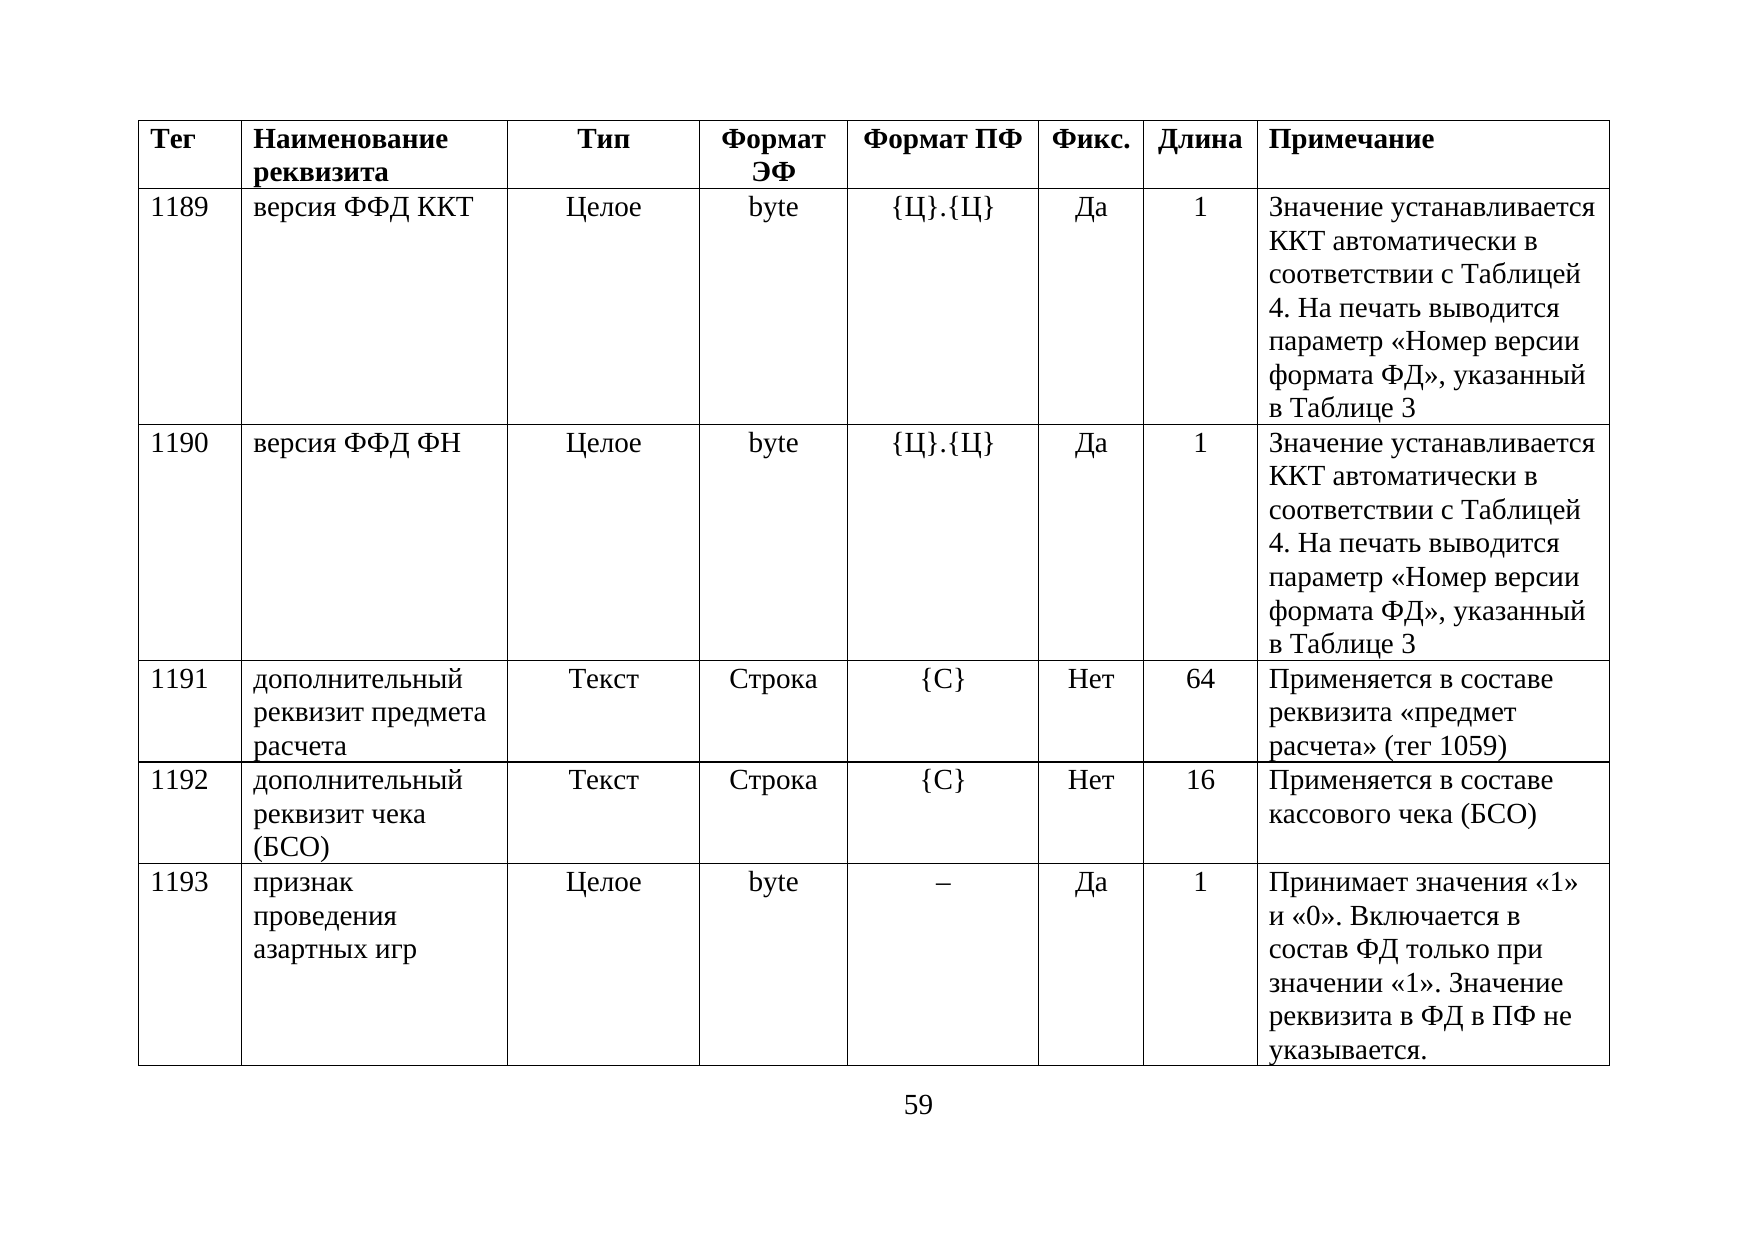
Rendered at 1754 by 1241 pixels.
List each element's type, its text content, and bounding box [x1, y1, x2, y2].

table_cell – [848, 864, 1038, 1065]
table_cell 1190 [139, 425, 241, 660]
table_cell Текст [508, 661, 699, 761]
table_cell Целое [508, 864, 699, 1065]
table_cell 16 [1144, 763, 1257, 863]
table_cell 1191 [139, 661, 241, 761]
table_cell byte [700, 189, 847, 424]
table_header Формат ЭФ [700, 121, 847, 188]
table_cell 1189 [139, 189, 241, 424]
table_header Формат ПФ [848, 121, 1038, 188]
table_cell {С} [848, 763, 1038, 863]
table_cell дополнительный реквизит чека (БСО) [242, 763, 507, 863]
table_cell Да [1039, 425, 1143, 660]
table_cell byte [700, 864, 847, 1065]
table_cell признак проведения азартных игр [242, 864, 507, 1065]
table_cell Да [1039, 864, 1143, 1065]
table_cell {Ц}.{Ц} [848, 189, 1038, 424]
table_cell Строка [700, 661, 847, 761]
table_cell 1 [1144, 864, 1257, 1065]
table_cell Применяется в составе кассового чека (БСО) [1258, 763, 1609, 863]
table_header Фикс. [1039, 121, 1143, 188]
table_cell Применяется в составе реквизита «предмет расчета» (тег 1059) [1258, 661, 1609, 761]
table_header Наименование реквизита [242, 121, 507, 188]
table_header Тег [139, 121, 241, 188]
table_cell 1193 [139, 864, 241, 1065]
table_cell Принимает значения «1» и «0». Включается в состав ФД только при значении «1». Значение реквизита в ФД в ПФ не указывается. [1258, 864, 1609, 1065]
table_cell версия ФФД ФН [242, 425, 507, 660]
table_cell 1192 [139, 763, 241, 863]
table_cell Строка [700, 763, 847, 863]
table_cell {Ц}.{Ц} [848, 425, 1038, 660]
table_header Примечание [1258, 121, 1609, 188]
table_cell 1 [1144, 425, 1257, 660]
table_cell byte [700, 425, 847, 660]
table_cell Целое [508, 189, 699, 424]
table_header Длина [1144, 121, 1257, 188]
table_cell Да [1039, 189, 1143, 424]
table_cell Значение устанавливается ККТ автоматически в соответствии с Таблицей 4. На печать выводится параметр «Номер версии формата ФД», указанный в Таблице 3 [1258, 425, 1609, 660]
table_cell дополнительный реквизит предмета расчета [242, 661, 507, 761]
table_cell 64 [1144, 661, 1257, 761]
table_cell версия ФФД ККТ [242, 189, 507, 424]
table_cell Значение устанавливается ККТ автоматически в соответствии с Таблицей 4. На печать выводится параметр «Номер версии формата ФД», указанный в Таблице 3 [1258, 189, 1609, 424]
table_cell 1 [1144, 189, 1257, 424]
table_cell Текст [508, 763, 699, 863]
table_cell Нет [1039, 661, 1143, 761]
table_header Тип [508, 121, 699, 188]
table_cell Нет [1039, 763, 1143, 863]
table_cell Целое [508, 425, 699, 660]
table_cell {С} [848, 661, 1038, 761]
